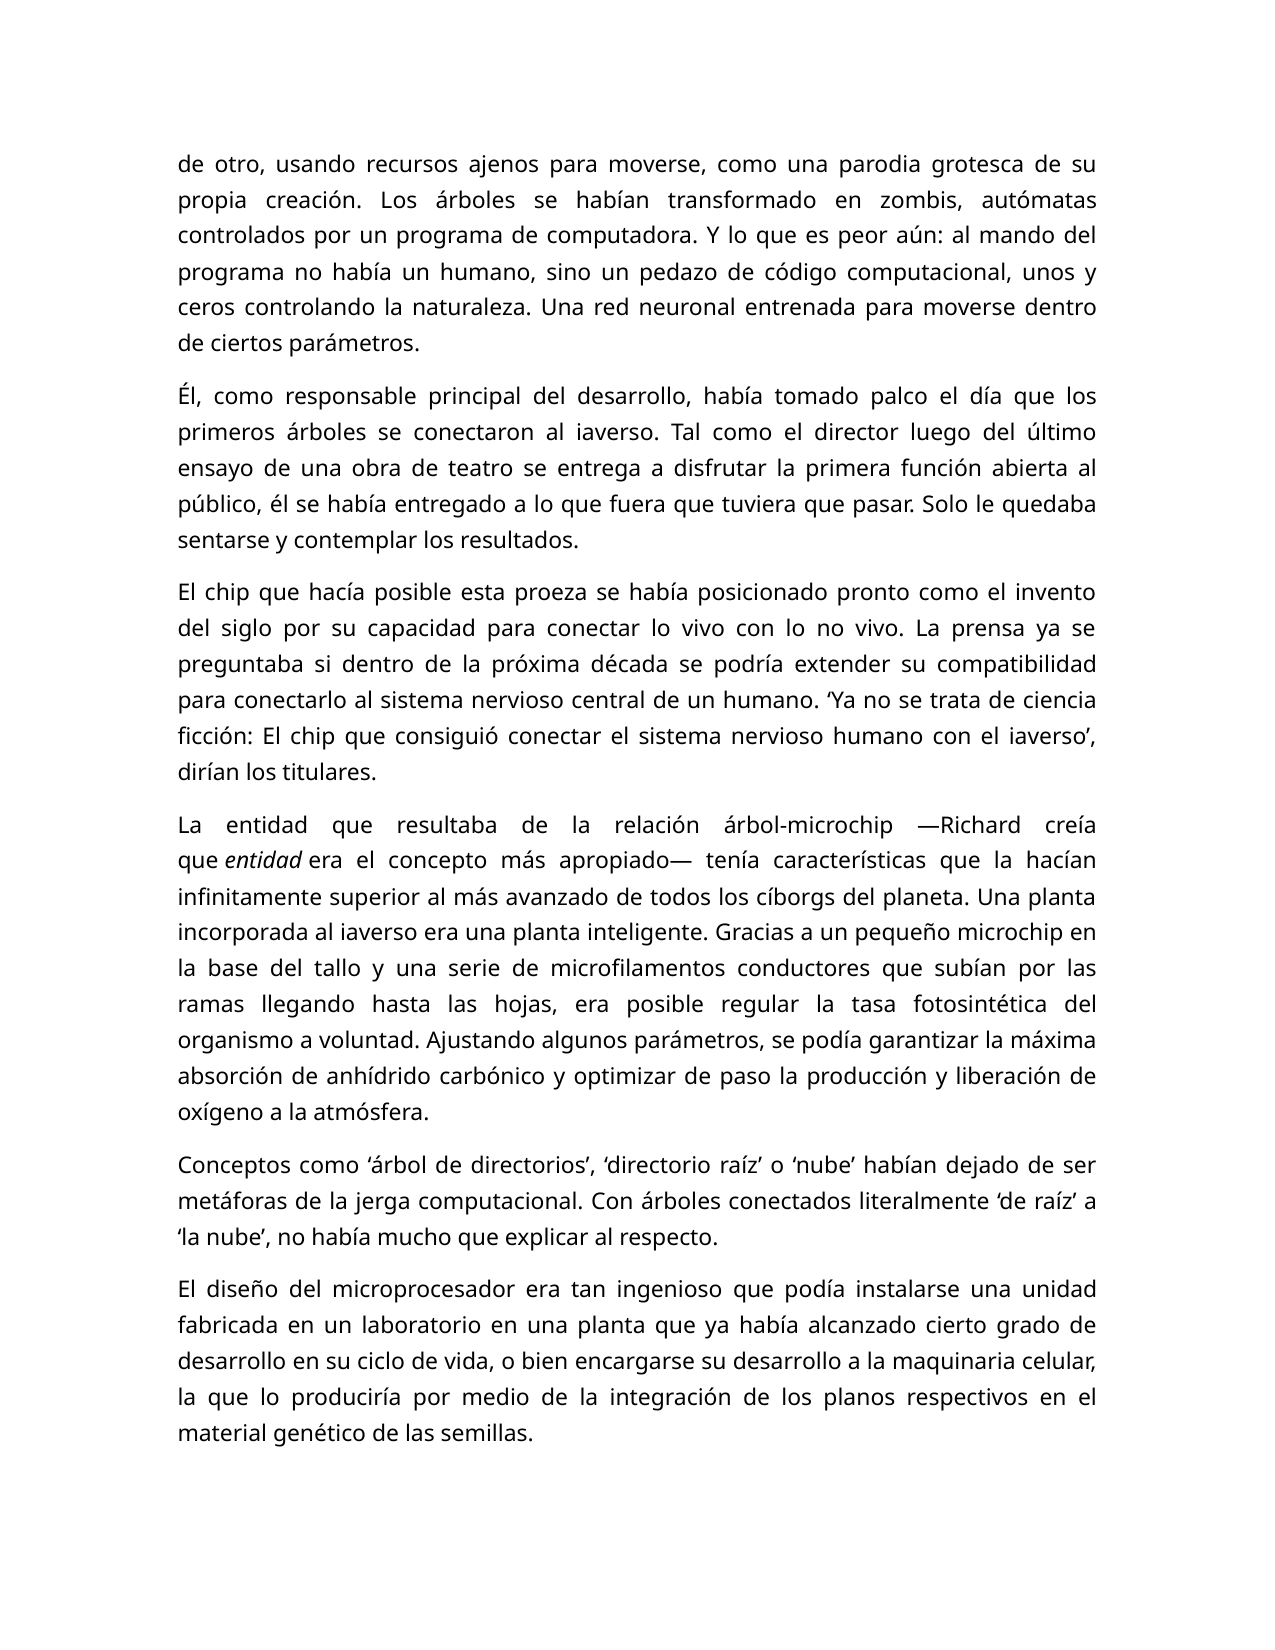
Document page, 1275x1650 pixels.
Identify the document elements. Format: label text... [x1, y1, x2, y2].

text El diseño del microprocesador era tan ingenioso que podía instalarse una unidad fabricada en un laboratorio en una planta que ya había alcanzado cierto grado de desarrollo en su ciclo de vida, o bien encargarse su desarrollo a la maquinaria celular, la que lo produciría por medio de la integración de los planos respectivos en el material genético de las semillas. [177, 1273, 1098, 1448]
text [177, 148, 1098, 358]
text El chip que hacía posible esta proeza se había posicionado pronto como el invento del siglo por su capacidad para conectar lo vivo con lo no vivo. La prensa ya se preguntaba si dentro de la próxima década se podría extender su compatibilidad para conectarlo al sistema nervioso central de un humano. ‘Ya no se trata de ciencia ficción: El chip que consiguió conectar el sistema nervioso humano con el iaverso’, dirían los titulares. [177, 576, 1098, 787]
text Conceptos como ‘árbol de directorios’, ‘directorio raíz’ o ‘nube’ habían dejado de ser metáforas de la jerga computacional. Con árboles conectados literalmente ‘de raíz’ a ‘la nube’, no había mucho que explicar al respecto. [177, 1149, 1098, 1252]
text Él, como responsable principal del desarrollo, había tomado palco el día que los primeros árboles se conectaron al iaverso. Tal como el director luego del último ensayo de una obra de teatro se entrega a disfrutar la primera función abierta al público, él se había entregado a lo que fuera que tuviera que pasar. Solo le quedaba sentarse y contemplar los resultados. [177, 380, 1098, 555]
text La entidad que resultaba de la relación árbol-microchip —Richard creía que entidad era el concepto más apropiado— tenía características que la hacían infinitamente superior al más avanzado de todos los cíborgs del planeta. Una planta incorporada al iaverso era una planta inteligente. Gracias a un pequeño microchip en la base del tallo y una serie de microfilamentos conductores que subían por las ramas llegando hasta las hojas, era posible regular la tasa fotosintética del organismo a voluntad. Ajustando algunos parámetros, se podía garantizar la máxima absorción de anhídrido carbónico y optimizar de paso la producción y liberación de oxígeno a la atmósfera. [177, 808, 1098, 1127]
